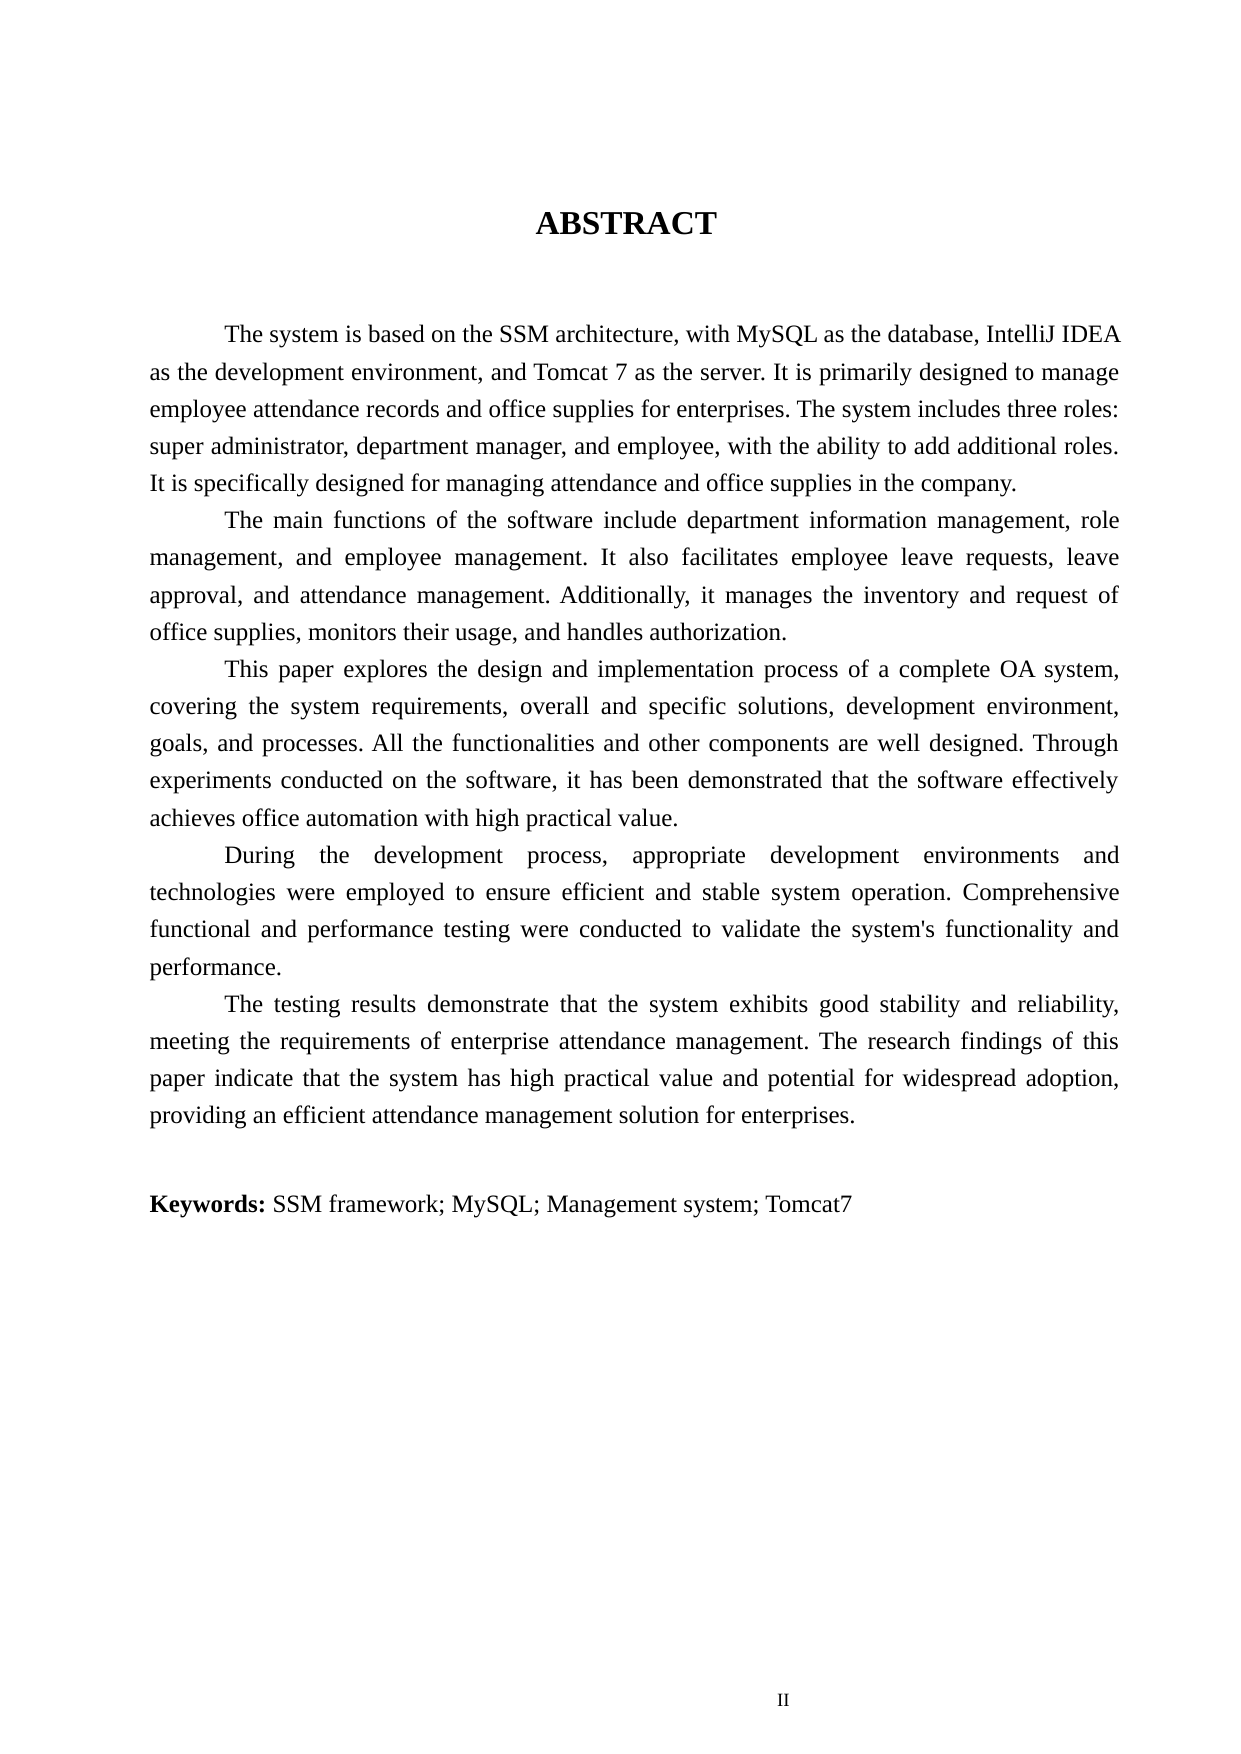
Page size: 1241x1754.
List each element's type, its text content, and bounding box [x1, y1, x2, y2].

text Keywords: SSM framework; MySQL; Management system; Tomcat7 [149, 1185, 1120, 1222]
subtitle ABSTRACT [149, 185, 1120, 259]
text The main functions of the software include department information management, role management, and employee management. It also facilitates employee leave requests, leave approval, and attendance management. Additionally, it manages the inventory and request of office supplies, monitors their usage, and handles authorization. [149, 501, 1120, 650]
text The system is based on the SSM architecture, with MySQL as the database, IntelliJ IDEA as the development environment, and Tomcat 7 as the server. It is primarily designed to manage employee attendance records and office supplies for enterprises. The system includes three roles: super administrator, department manager, and employee, with the ability to add additional roles. It is specifically designed for managing attendance and office supplies in the company. [149, 315, 1120, 501]
text This paper explores the design and implementation process of a complete OA system, covering the system requirements, overall and specific solutions, development environment, goals, and processes. All the functionalities and other components are well designed. Through experiments conducted on the software, it has been demonstrated that the software effectively achieves office automation with high practical value. [149, 650, 1120, 836]
text The testing results demonstrate that the system exhibits good stability and reliability, meeting the requirements of enterprise attendance management. The research findings of this paper indicate that the system has high practical value and potential for widespread adoption, providing an efficient attendance management solution for enterprises. [149, 984, 1120, 1133]
text During the development process, appropriate development environments and technologies were employed to ensure efficient and stable system operation. Comprehensive functional and performance testing were conducted to validate the system's functionality and performance. [149, 836, 1120, 984]
